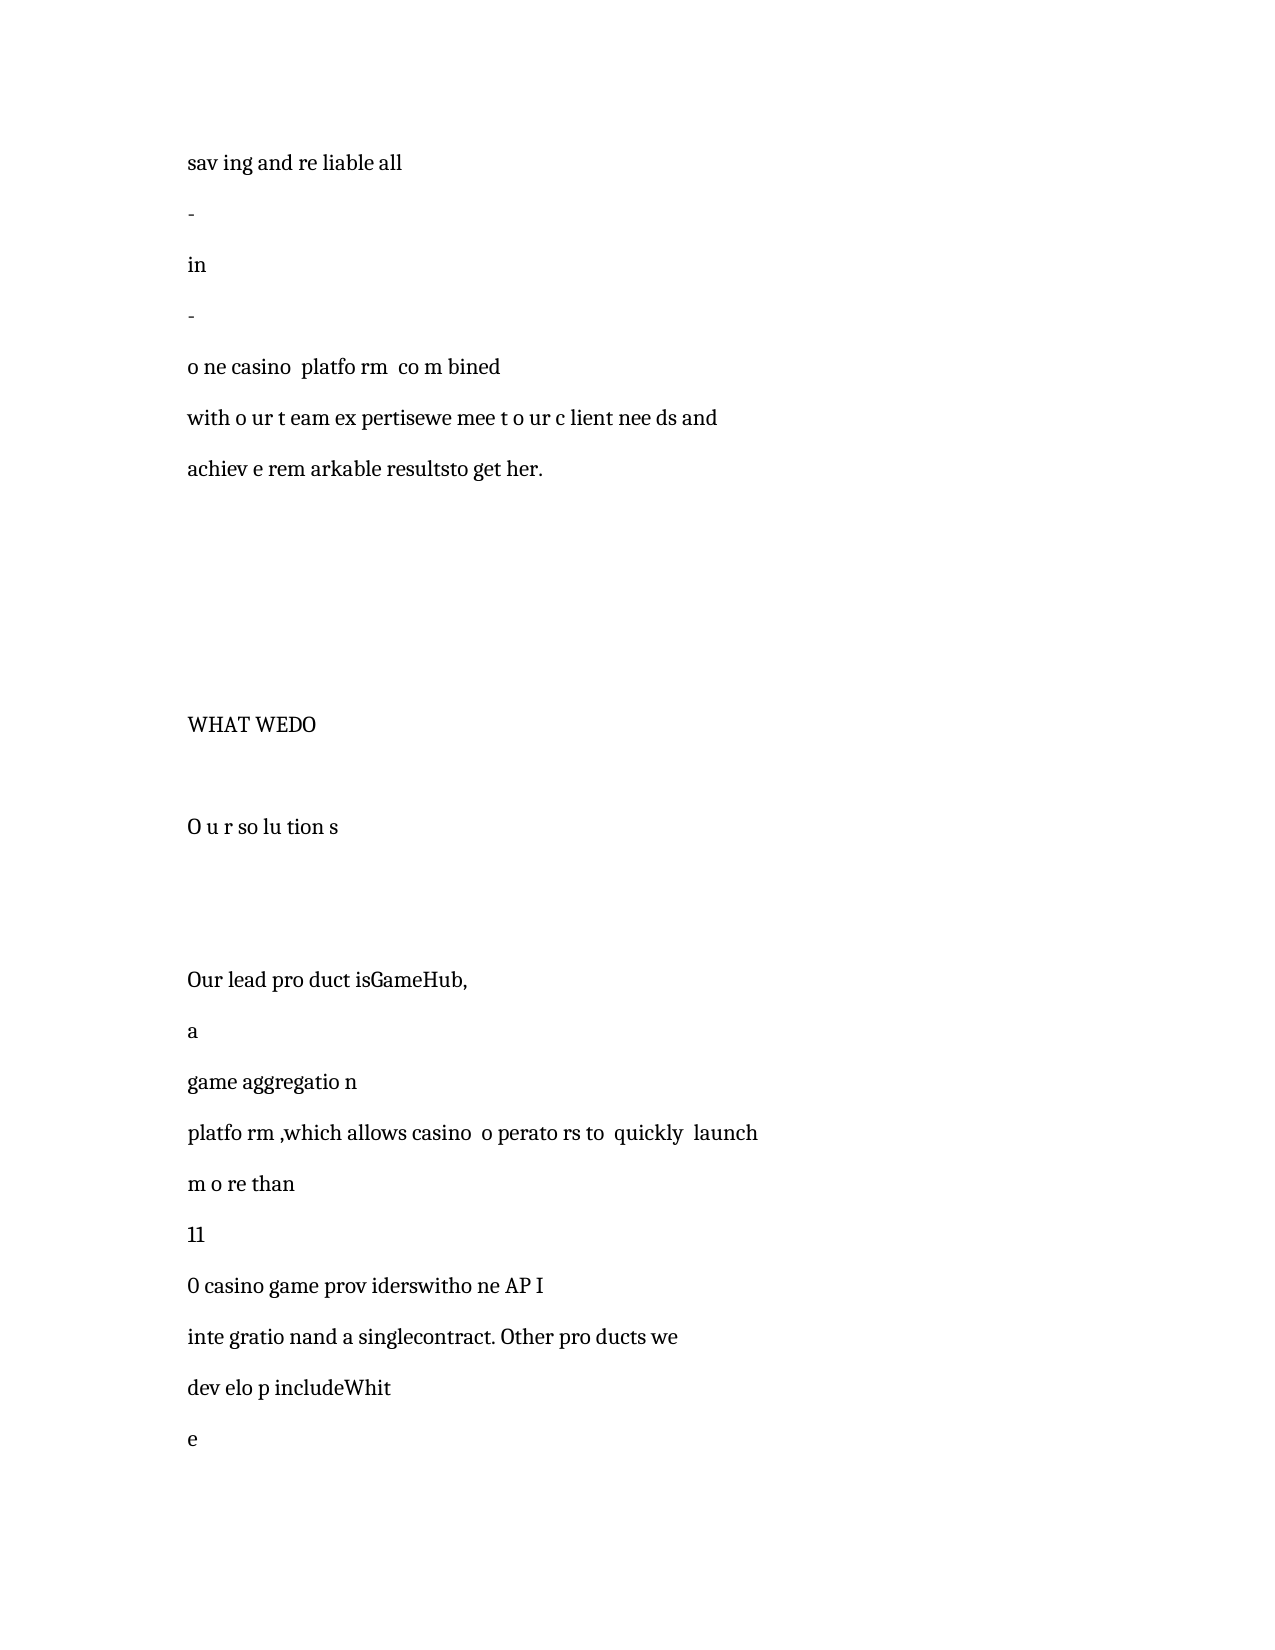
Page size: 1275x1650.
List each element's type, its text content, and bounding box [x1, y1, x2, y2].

text a [187, 1018, 1087, 1044]
text with o ur t eam ex pertisewe mee t o ur c lient nee ds and [187, 405, 1087, 432]
text inte gratio nand a singlecontract. Other pro ducts we [187, 1324, 1087, 1350]
text sav ing and re liable all [187, 150, 1087, 176]
text dev elo p includeWhit [187, 1375, 1087, 1401]
text in [187, 252, 1087, 278]
text - [187, 201, 1087, 227]
text Our lead pro duct isGameHub, [187, 967, 1087, 993]
text game aggregatio n [187, 1069, 1087, 1095]
text platfo rm ,which allows casino o perato rs to quickly launch [187, 1120, 1087, 1146]
text o ne casino platfo rm co m bined [187, 354, 1087, 381]
text achiev e rem arkable resultsto get her. [187, 456, 1087, 483]
text - [187, 303, 1087, 329]
text 0 casino game prov iderswitho ne AP I [187, 1273, 1087, 1299]
text e [187, 1426, 1087, 1452]
text O u r so lu tion s [187, 813, 1087, 840]
text 11 [187, 1222, 1087, 1248]
text WHAT WEDO [187, 711, 1087, 738]
text m o re than [187, 1171, 1087, 1197]
